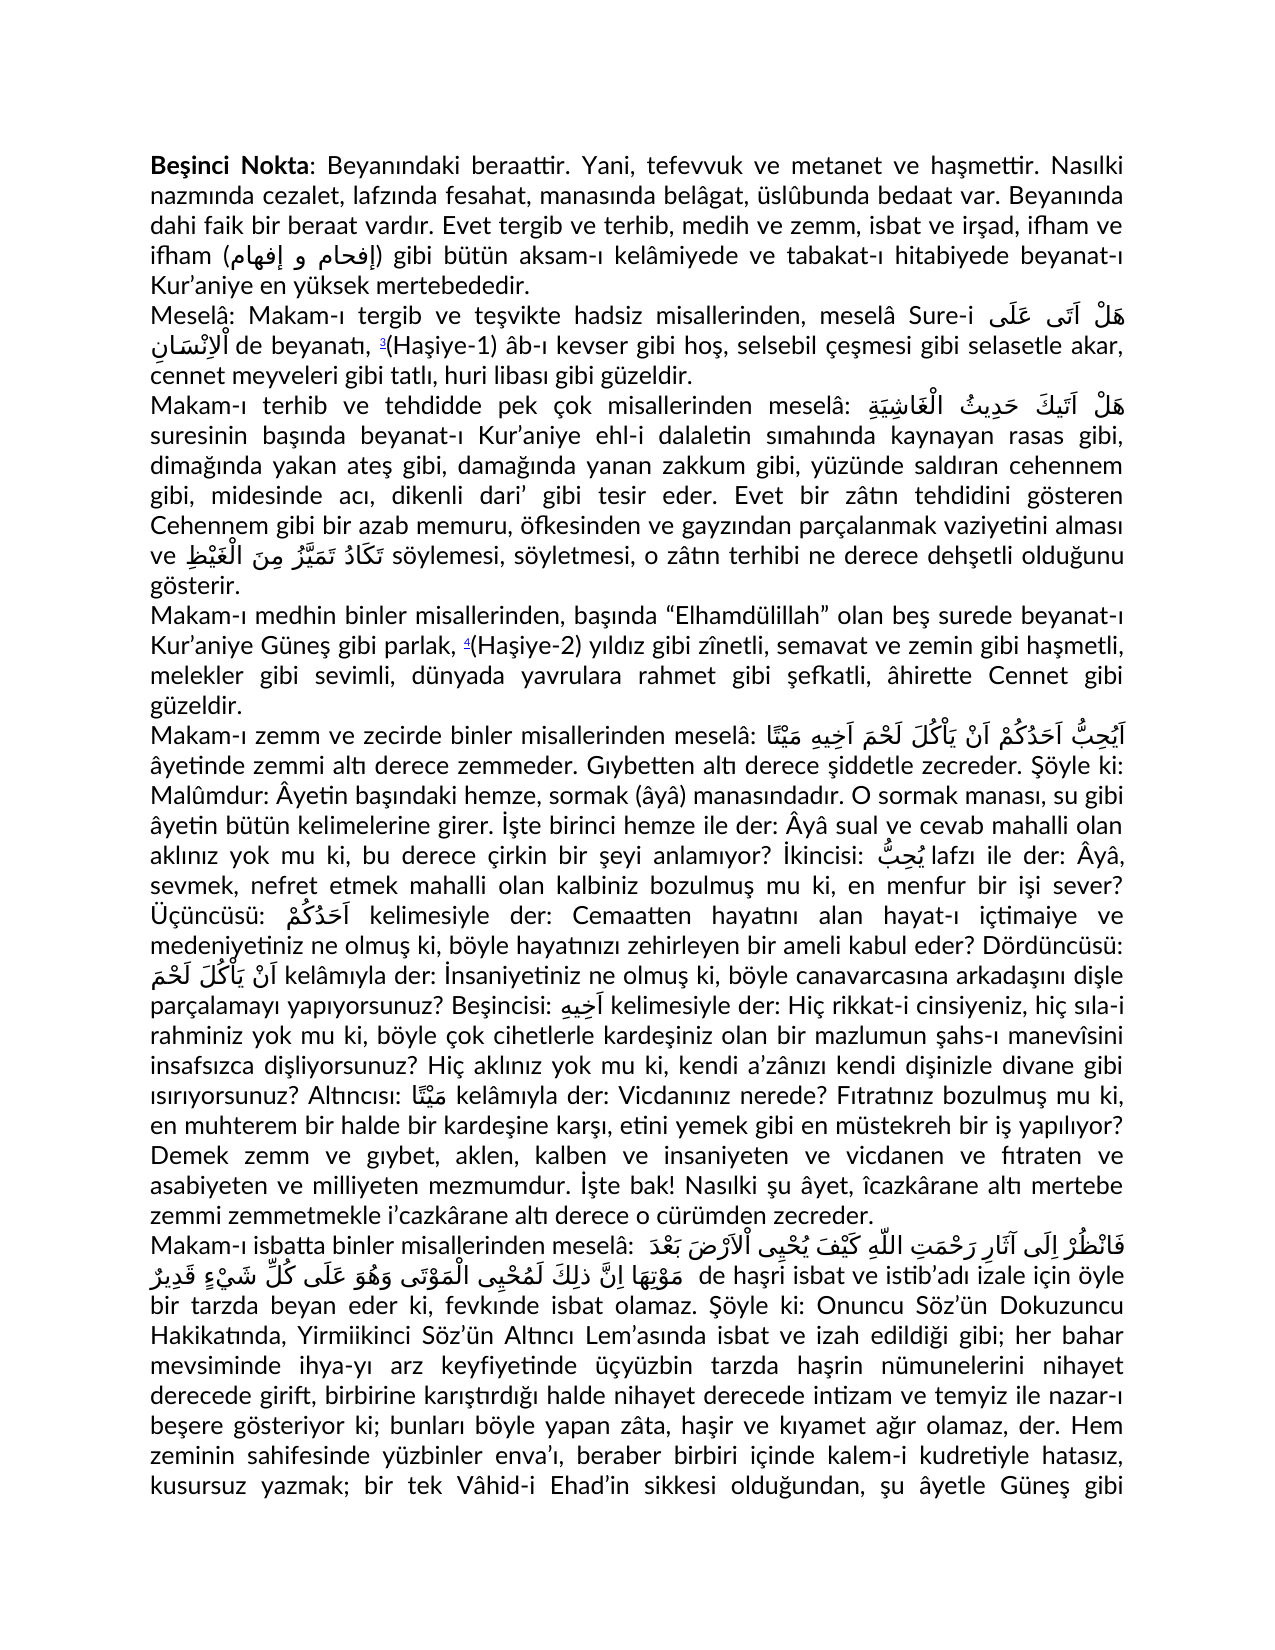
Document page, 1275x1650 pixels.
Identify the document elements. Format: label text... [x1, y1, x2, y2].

text Makam-ı terhib ve tehdidde pek çok misallerinden meselâ: هَلْ اَتَيكَ حَدِيثُ الْغَاشِيَةِ suresinin başında beyanat-ı Kur’aniye ehl-i dalaletin sımahında kaynayan rasas gibi, dimağında yakan ateş gibi, damağında yanan zakkum gibi, yüzünde saldıran cehennem gibi, midesinde acı, dikenli dari’ gibi tesir eder. Evet bir zâtın tehdidini gösteren Cehennem gibi bir azab memuru, öfkesinden ve gayzından parçalanmak vaziyetini alması ve تَكَادُ تَمَيَّزُ مِنَ الْغَيْظِ söylemesi, söyletmesi, o zâtın terhibi ne derece dehşetli olduğunu gösterir. [150, 390, 1125, 600]
text Makam-ı zemm ve zecirde binler misallerinden meselâ: اَيُحِبُّ اَحَدُكُمْ اَنْ يَاْكُلَ لَحْمَ اَخِيهِ مَيْتًا âyetinde zemmi altı derece zemmeder. Gıybetten altı derece şiddetle zecreder. Şöyle ki: Malûmdur: Âyetin başındaki hemze, sormak (âyâ) manasındadır. O sormak manası, su gibi âyetin bütün kelimelerine girer. İşte birinci hemze ile der: Âyâ sual ve cevab mahalli olan aklınız yok mu ki, bu derece çirkin bir şeyi anlamıyor? İkincisi: يُحِبُّ lafzı ile der: Âyâ, sevmek, nefret etmek mahalli olan kalbiniz bozulmuş mu ki, en menfur bir işi sever? Üçüncüsü: اَحَدُكُمْ kelimesiyle der: Cemaatten hayatını alan hayat-ı içtimaiye ve medeniyetiniz ne olmuş ki, böyle hayatınızı zehirleyen bir ameli kabul eder? Dördüncüsü: اَنْ يَاْكُلَ لَحْمَ kelâmıyla der: İnsaniyetiniz ne olmuş ki, böyle canavarcasına arkadaşını dişle parçalamayı yapıyorsunuz? Beşincisi: اَخِيهِ kelimesiyle der: Hiç rikkat-i cinsiyeniz, hiç sıla-i rahminiz yok mu ki, böyle çok cihetlerle kardeşiniz olan bir mazlumun şahs-ı manevîsini insafsızca dişliyorsunuz? Hiç aklınız yok mu ki, kendi a’zânızı kendi dişinizle divane gibi ısırıyorsunuz? Altıncısı: مَيْتًا kelâmıyla der: Vicdanınız nerede? Fıtratınız bozulmuş mu ki, en muhterem bir halde bir kardeşine karşı, etini yemek gibi en müstekreh bir iş yapılıyor? Demek zemm ve gıybet, aklen, kalben ve insaniyeten ve vicdanen ve fıtraten ve asabiyeten ve milliyeten mezmumdur. İşte bak! Nasılki şu âyet, îcazkârane altı mertebe zemmi zemmetmekle i’cazkârane altı derece o cürümden zecreder. [150, 720, 1125, 1230]
text Makam-ı medhin binler misallerinden, başında “Elhamdülillah” olan beş surede beyanat-ı Kur’aniye Güneş gibi parlak, 4(Haşiye-2) yıldız gibi zînetli, semavat ve zemin gibi haşmetli, melekler gibi sevimli, dünyada yavrulara rahmet gibi şefkatli, âhirette Cennet gibi güzeldir. [150, 600, 1125, 720]
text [150, 1230, 1125, 1500]
text Beşinci Nokta: Beyanındaki beraattir. Yani, tefevvuk ve metanet ve haşmettir. Nasılki nazmında cezalet, lafzında fesahat, manasında belâgat, üslûbunda bedaat var. Beyanında dahi faik bir beraat vardır. Evet tergib ve terhib, medih ve zemm, isbat ve irşad, ifham ve ifham (إفحام و إفهام) gibi bütün aksam-ı kelâmiyede ve tabakat-ı hitabiyede beyanat-ı Kur’aniye en yüksek mertebededir. [150, 150, 1125, 300]
text Meselâ: Makam-ı tergib ve teşvikte hadsiz misallerinden, meselâ Sure-i هَلْ اَتَى عَلَى اْلاِنْسَانِ de beyanatı, 3(Haşiye-1) âb-ı kevser gibi hoş, selsebil çeşmesi gibi selasetle akar, cennet meyveleri gibi tatlı, huri libası gibi güzeldir. [150, 300, 1125, 390]
